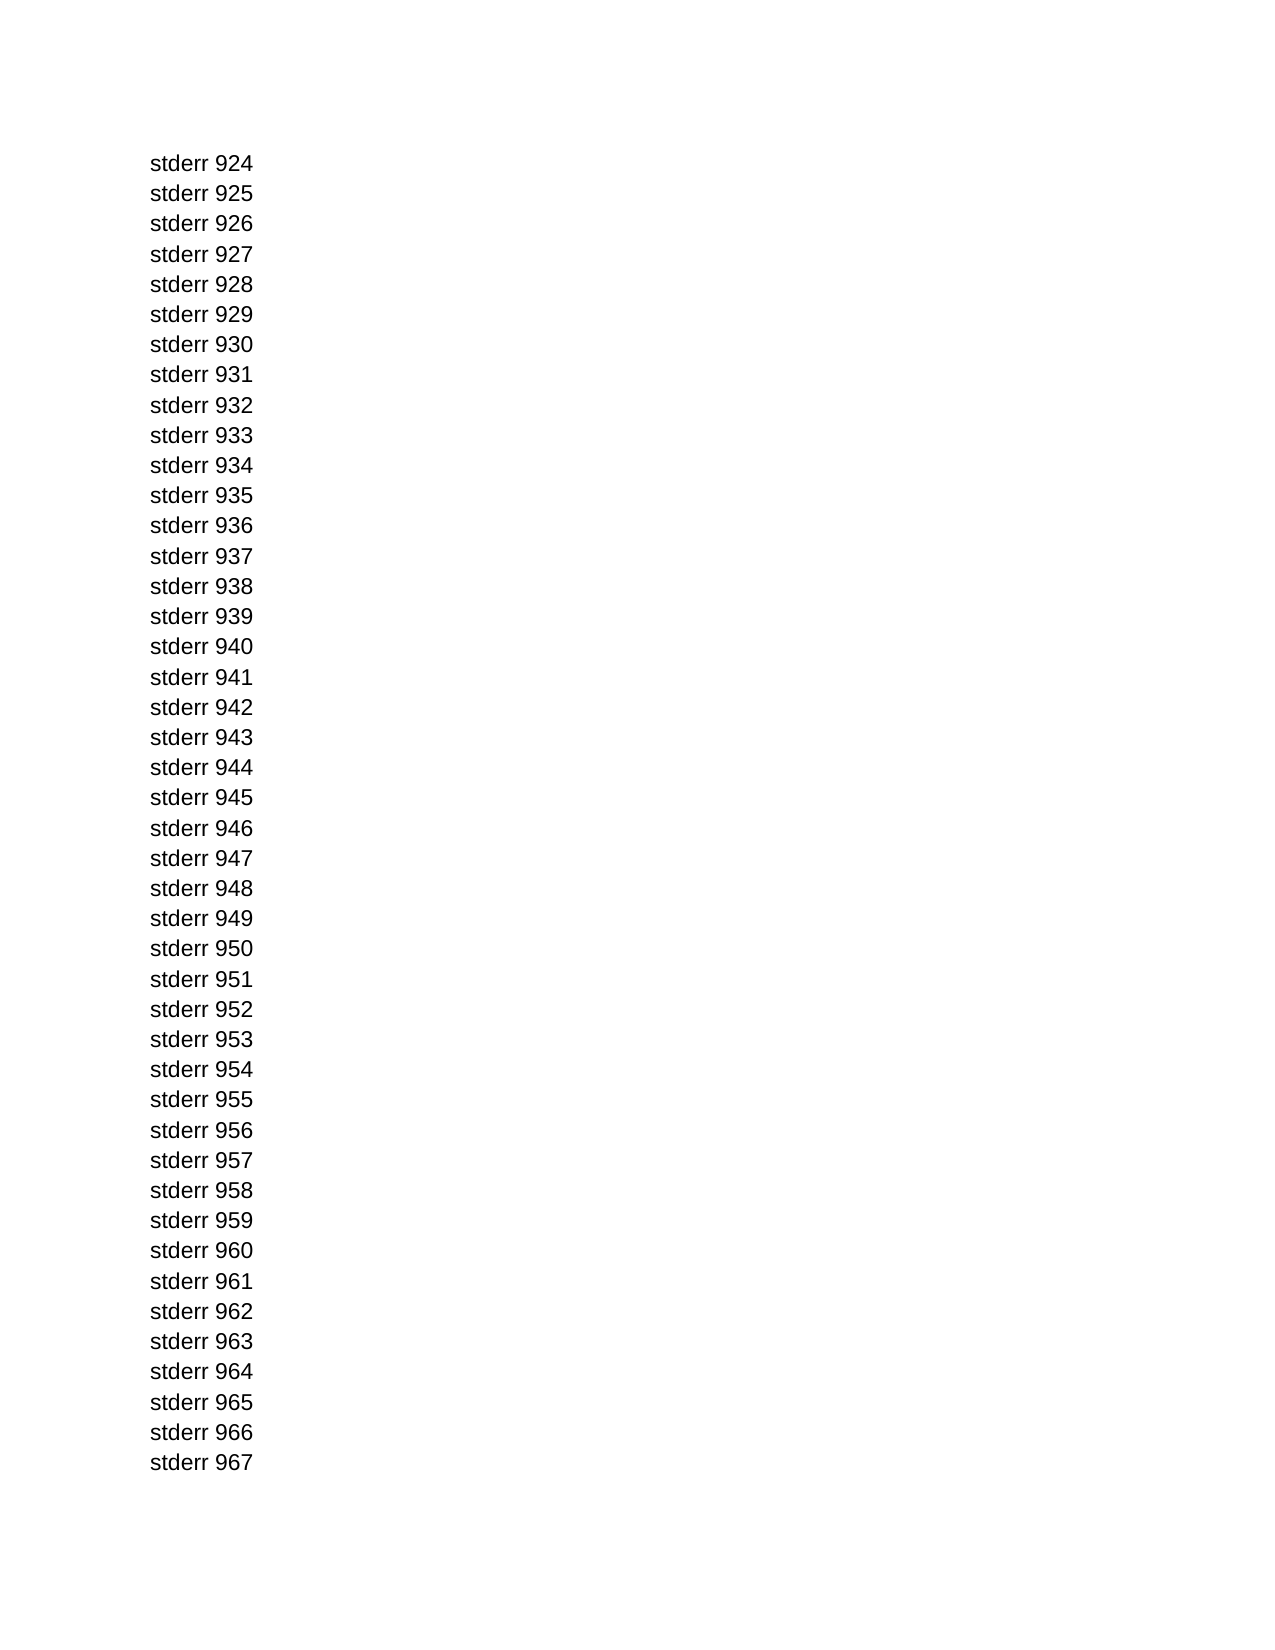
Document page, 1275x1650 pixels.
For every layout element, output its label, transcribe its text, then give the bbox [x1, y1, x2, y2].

text stderr 937 [150, 543, 1125, 569]
text stderr 924 [150, 150, 1125, 176]
text stderr 941 [150, 663, 1125, 690]
text stderr 966 [150, 1419, 1125, 1445]
text stderr 938 [150, 573, 1125, 599]
text stderr 940 [150, 633, 1125, 660]
text stderr 925 [150, 180, 1125, 207]
text stderr 927 [150, 241, 1125, 267]
text stderr 951 [150, 966, 1125, 992]
text stderr 963 [150, 1328, 1125, 1354]
text stderr 932 [150, 392, 1125, 418]
text stderr 957 [150, 1147, 1125, 1173]
text stderr 962 [150, 1298, 1125, 1324]
text stderr 947 [150, 845, 1125, 871]
text stderr 967 [150, 1449, 1125, 1475]
text stderr 934 [150, 452, 1125, 478]
text stderr 942 [150, 694, 1125, 720]
text stderr 939 [150, 603, 1125, 629]
text stderr 946 [150, 814, 1125, 841]
text stderr 933 [150, 422, 1125, 448]
text stderr 959 [150, 1207, 1125, 1234]
text stderr 931 [150, 361, 1125, 388]
text stderr 954 [150, 1056, 1125, 1083]
text stderr 943 [150, 724, 1125, 750]
text stderr 944 [150, 754, 1125, 781]
text stderr 948 [150, 875, 1125, 901]
text stderr 964 [150, 1358, 1125, 1385]
text stderr 955 [150, 1086, 1125, 1113]
text stderr 958 [150, 1177, 1125, 1203]
text stderr 965 [150, 1388, 1125, 1415]
text stderr 928 [150, 271, 1125, 297]
text stderr 950 [150, 935, 1125, 962]
text stderr 961 [150, 1268, 1125, 1294]
text stderr 935 [150, 482, 1125, 509]
text stderr 956 [150, 1117, 1125, 1143]
text stderr 952 [150, 996, 1125, 1022]
text stderr 936 [150, 512, 1125, 539]
text stderr 926 [150, 210, 1125, 237]
text stderr 945 [150, 784, 1125, 811]
text stderr 929 [150, 301, 1125, 327]
text stderr 960 [150, 1237, 1125, 1264]
text stderr 953 [150, 1026, 1125, 1052]
text stderr 949 [150, 905, 1125, 932]
text stderr 930 [150, 331, 1125, 358]
